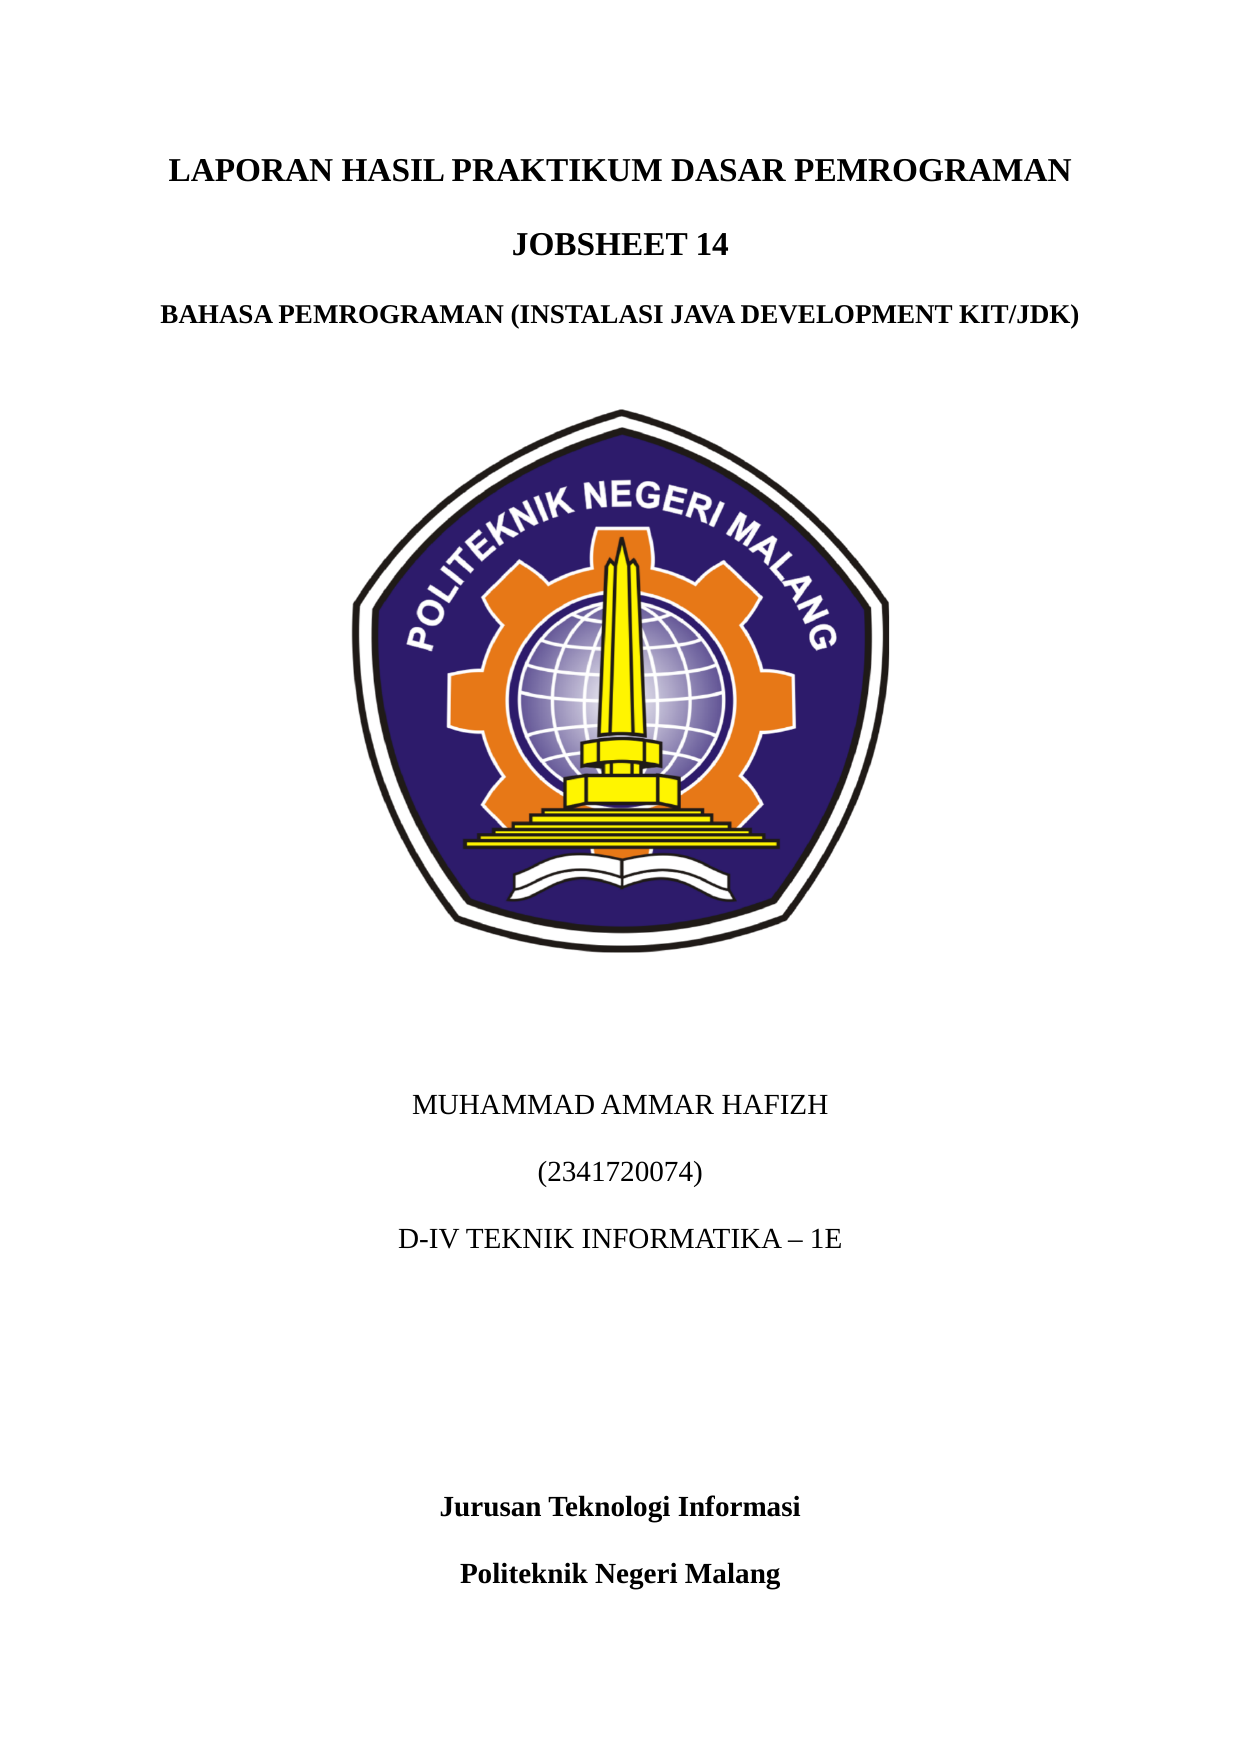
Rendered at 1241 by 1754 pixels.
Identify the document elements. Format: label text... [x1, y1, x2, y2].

text LAPORAN HASIL PRAKTIKUM DASAR PEMROGRAMAN [150, 150, 1090, 188]
picture [198, 361, 1042, 995]
text (2341720074) [150, 1154, 1090, 1188]
text JOBSHEET 14 [150, 224, 1090, 262]
text BAHASA PEMROGRAMAN (INSTALASI JAVA DEVELOPMENT KIT/JDK) [150, 298, 1090, 329]
text D-IV TEKNIK INFORMATIKA – 1E [150, 1221, 1090, 1255]
text Jurusan Teknologi Informasi [150, 1489, 1090, 1523]
text MUHAMMAD AMMAR HAFIZH [150, 1087, 1090, 1121]
text Politeknik Negeri Malang [150, 1556, 1090, 1589]
